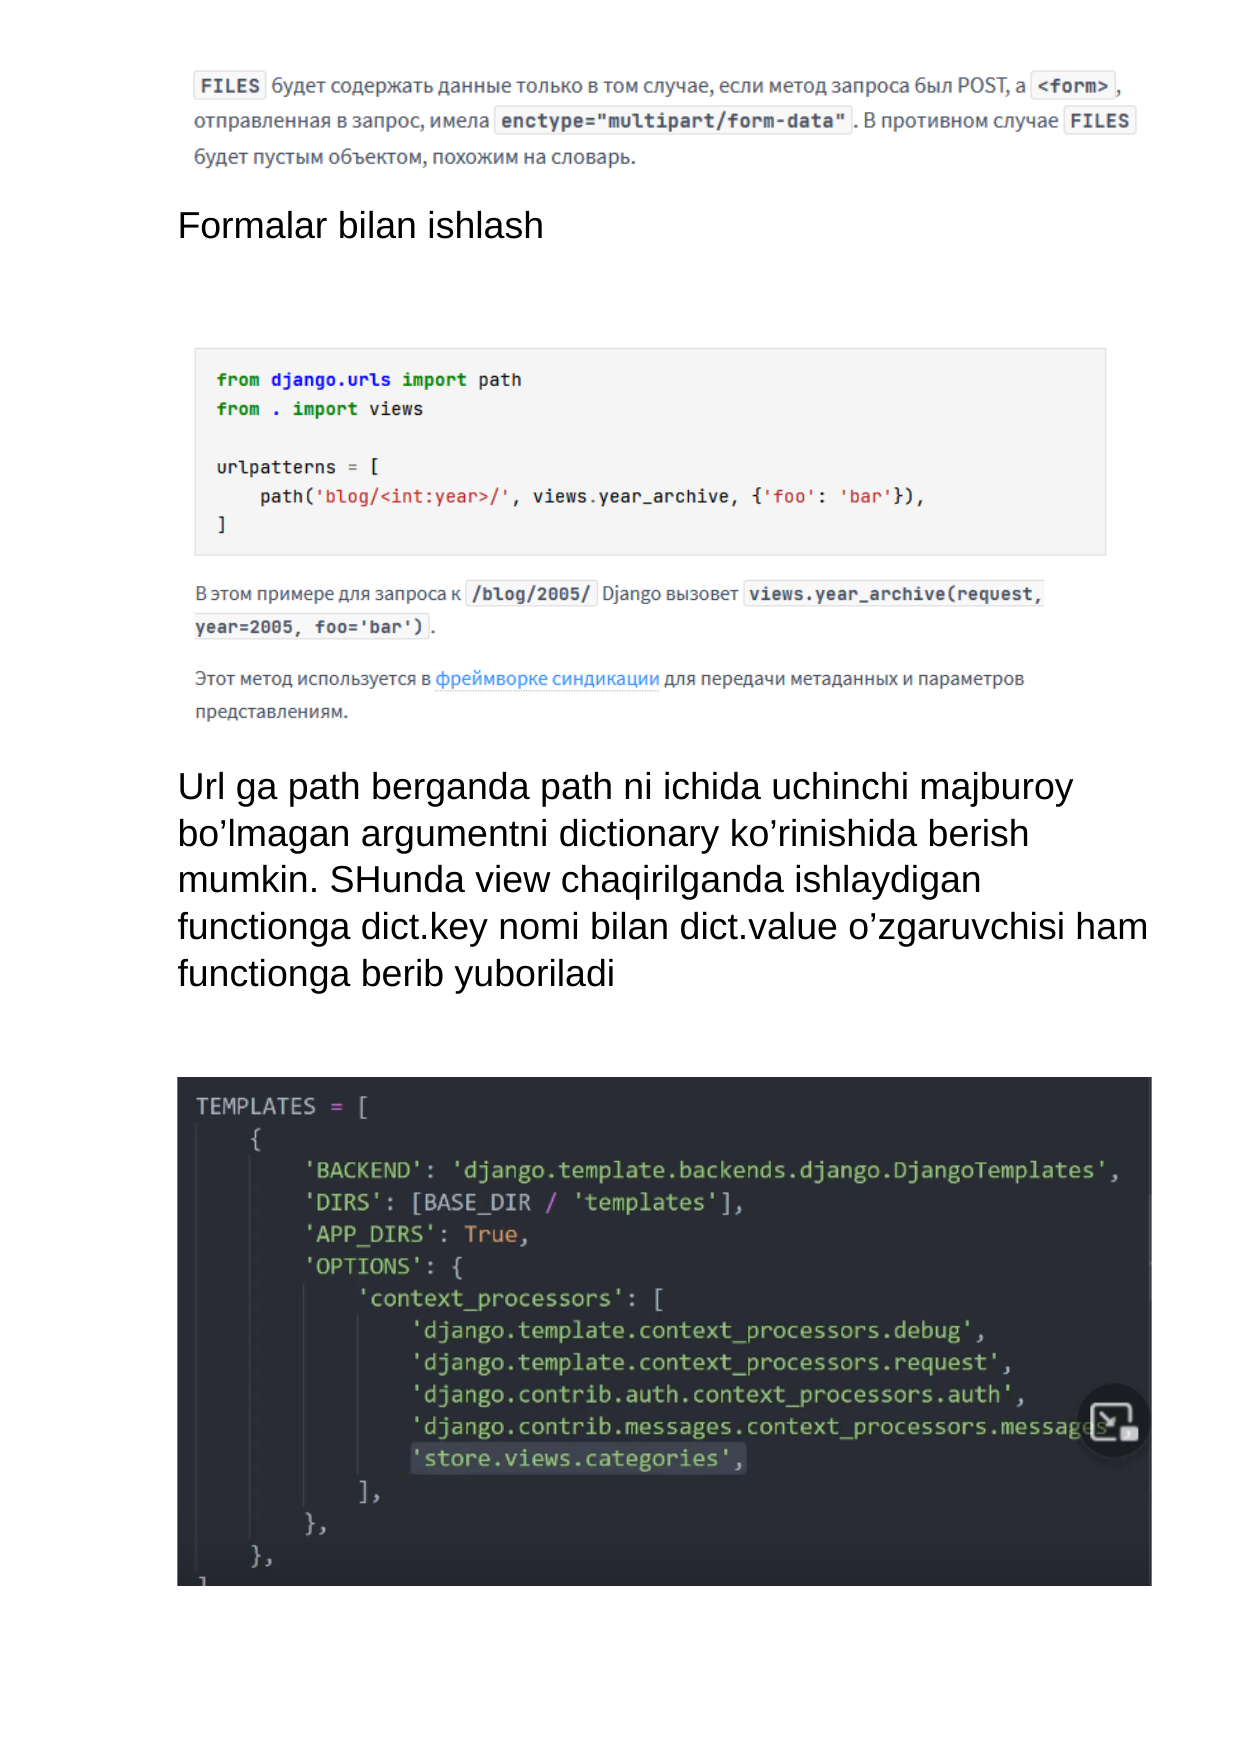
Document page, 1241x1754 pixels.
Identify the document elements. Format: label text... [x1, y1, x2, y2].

text Formalar bilan ishlash [177, 203, 1152, 246]
picture [177, 59, 1152, 185]
picture [177, 329, 1152, 746]
text Url ga path berganda path ni ichida uchinchi majburoy bo’lmagan argumentni dictionary ko’rinishida berish mumkin. SHunda view chaqirilganda ishlaydigan functionga dict.key nomi bilan dict.value o’zgaruvchisi ham functionga berib yuboriladi [177, 764, 1152, 994]
picture [177, 1077, 1152, 1586]
